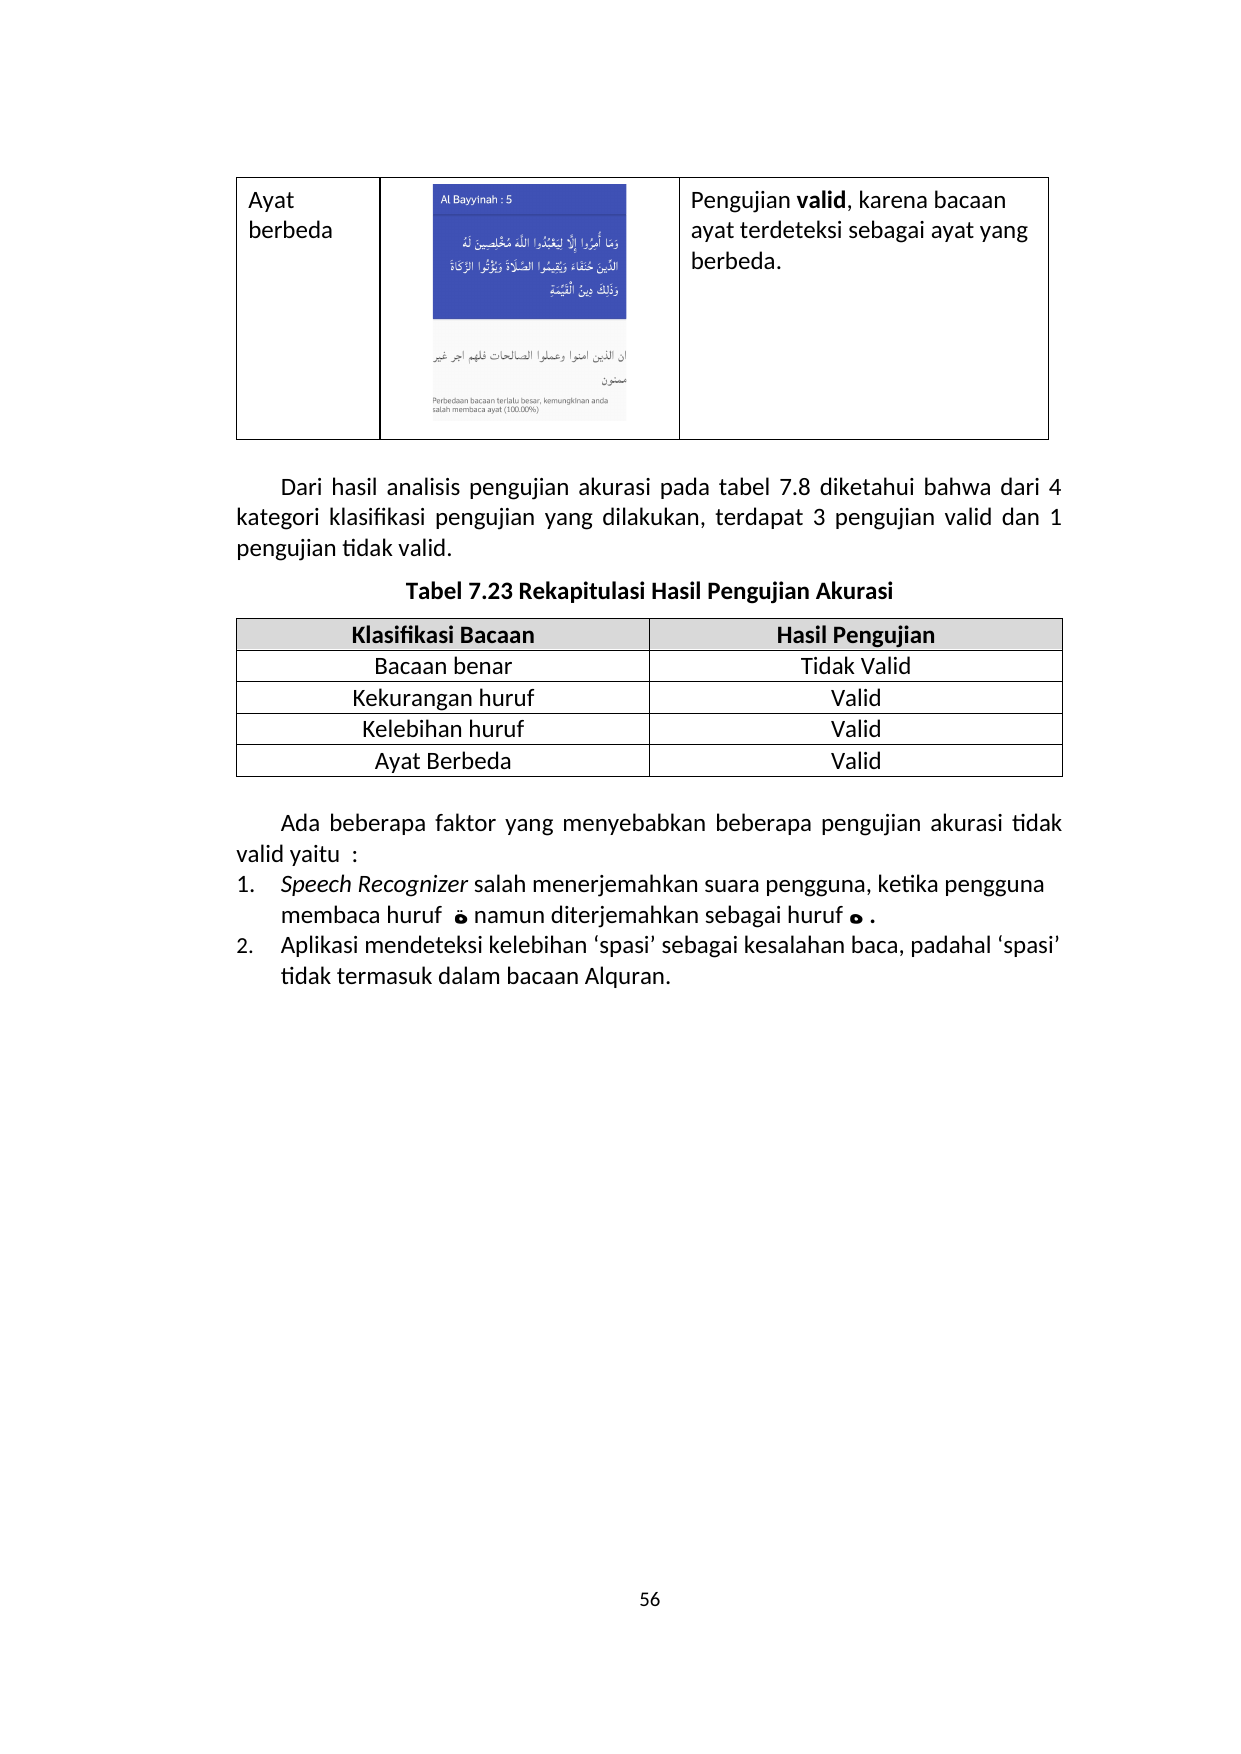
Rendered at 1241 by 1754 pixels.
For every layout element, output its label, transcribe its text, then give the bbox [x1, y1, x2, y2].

table_cell Valid [650, 745, 1062, 776]
text Ada beberapa faktor yang menyebabkan beberapa pengujian akurasi tidak valid yaitu : [236, 807, 1063, 868]
table_cell Kelebihan huruf [237, 714, 649, 744]
picture [432, 184, 627, 421]
table_header Hasil Pengujian [650, 619, 1062, 649]
table_cell Valid [650, 714, 1062, 744]
table_cell Pengujian valid, karena bacaan ayat terdeteksi sebagai ayat yang berbeda. [680, 178, 1048, 439]
table_cell Tidak Valid [650, 651, 1062, 681]
table_cell Ayat Berbeda [237, 745, 649, 776]
table_cell Bacaan benar [237, 651, 649, 681]
table_cell [381, 178, 679, 439]
text Dari hasil analisis pengujian akurasi pada tabel 7.8 diketahui bahwa dari 4 kategori klasifikasi pengujian yang dilakukan, terdapat 3 pengujian valid dan 1 pengujian tidak valid. [236, 471, 1063, 562]
list Speech Recognizer salah menerjemahkan suara pengguna, ketika pengguna membaca huruf ة namun diterjemahkan sebagai huruf ه . [236, 868, 1063, 929]
list Aplikasi mendeteksi kelebihan ‘spasi’ sebagai kesalahan baca, padahal ‘spasi’ tidak termasuk dalam bacaan Alquran. [236, 929, 1063, 990]
table_cell Valid [650, 682, 1062, 713]
table_cell Ayat berbeda [237, 178, 379, 439]
table_header Klasifikasi Bacaan [237, 619, 649, 649]
table_cell Kekurangan huruf [237, 682, 649, 713]
